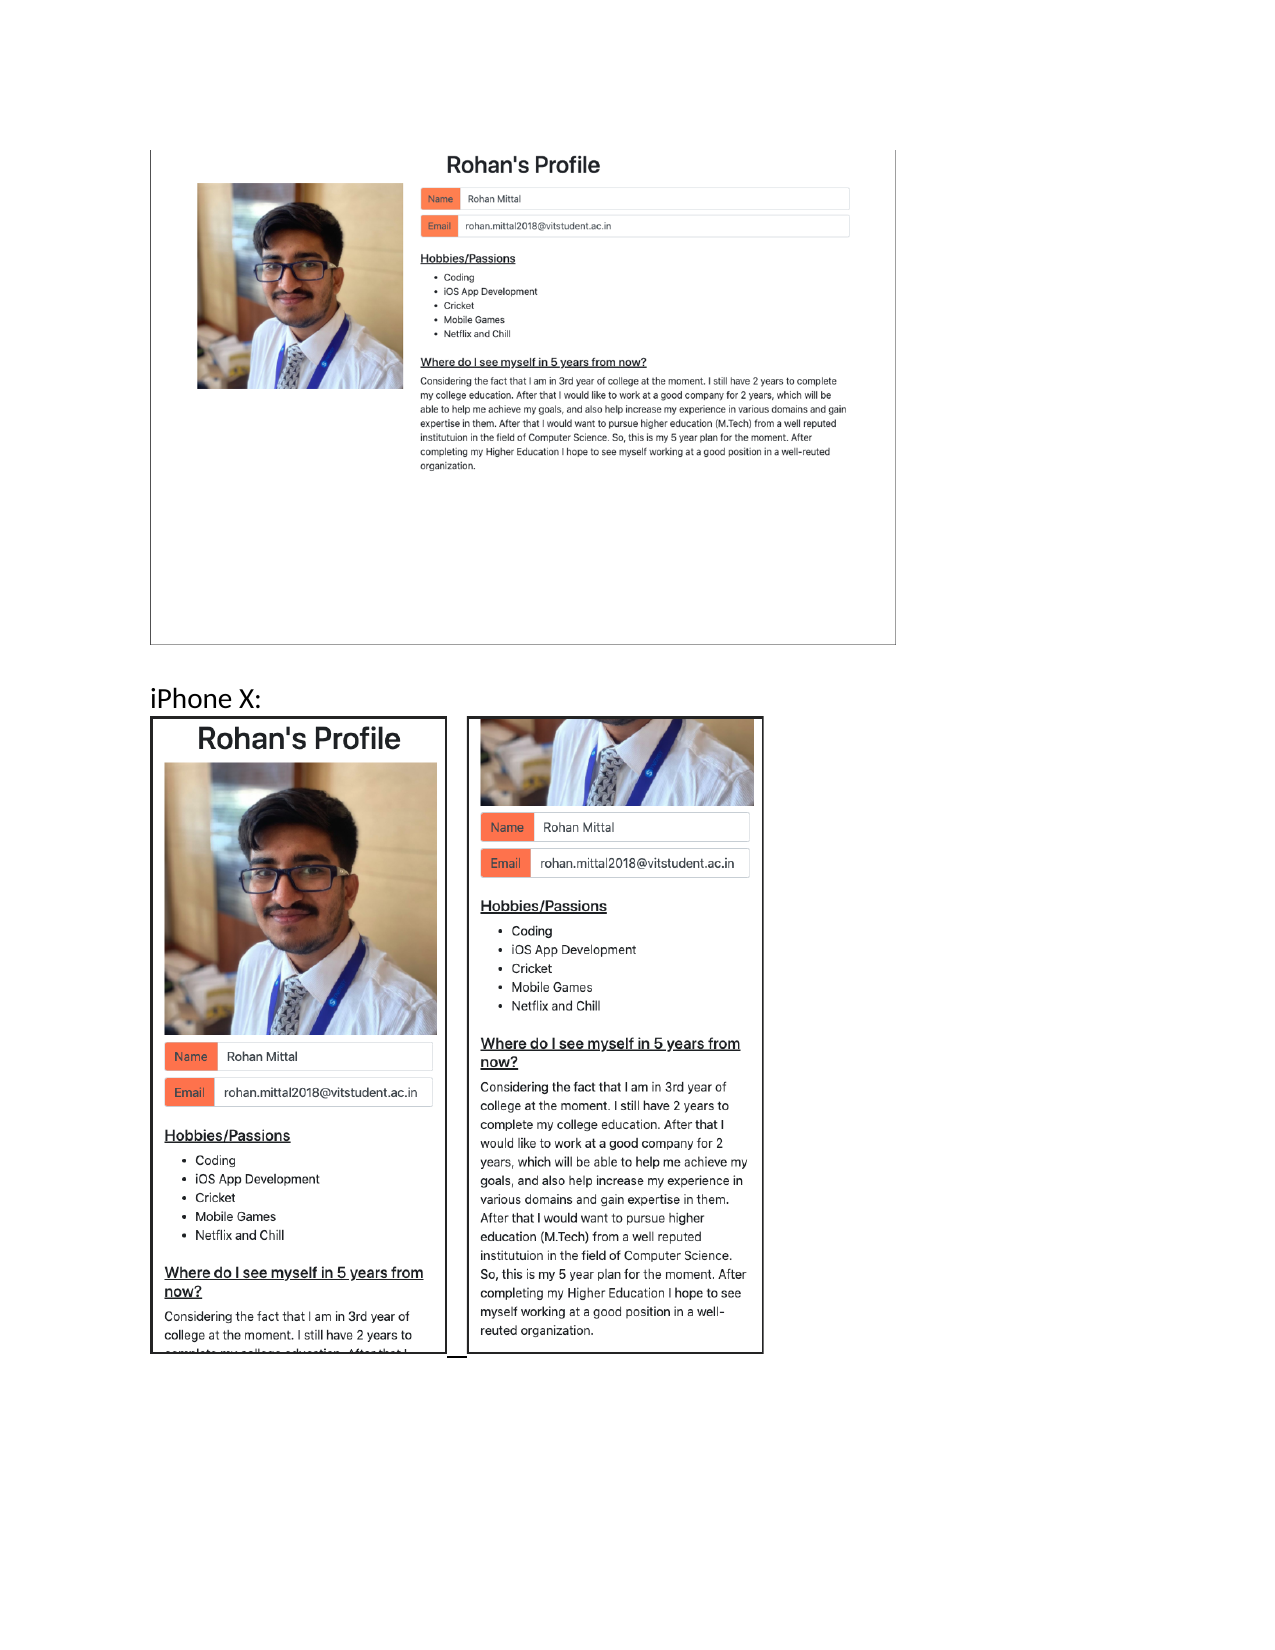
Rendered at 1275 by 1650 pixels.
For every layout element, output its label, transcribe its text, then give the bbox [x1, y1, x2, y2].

picture [150, 150, 896, 645]
picture [466, 716, 764, 1354]
picture [150, 716, 447, 1354]
text iPhone X: [150, 681, 1125, 716]
